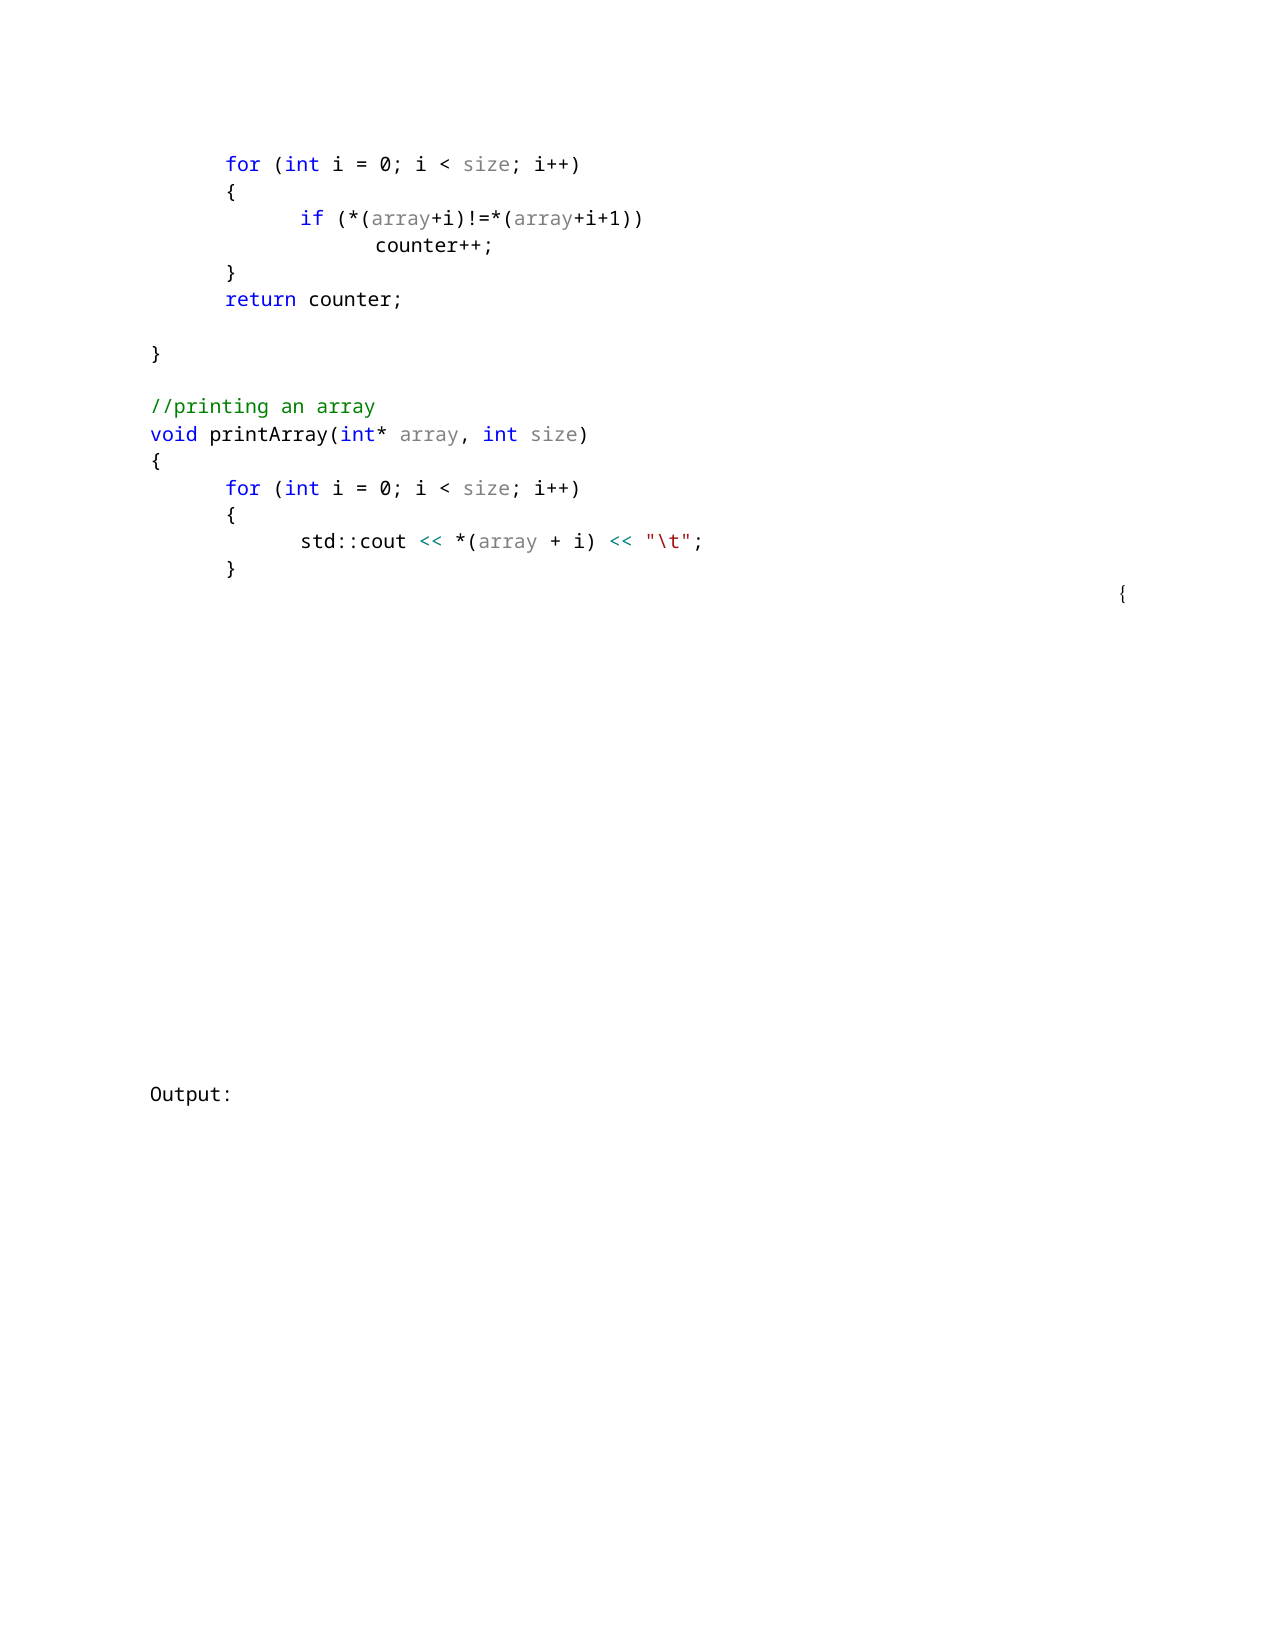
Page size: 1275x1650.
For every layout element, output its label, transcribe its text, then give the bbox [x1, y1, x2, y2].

text Output: [150, 1080, 1125, 1107]
text if (*(array+i)!=*(array+i+1)) [150, 204, 1125, 231]
text for (int i = 0; i < size; i++) [150, 474, 1125, 501]
text std::cout << *(array + i) << "\t"; [150, 528, 1125, 555]
text void printArray(int* array, int size) [150, 420, 1125, 447]
text counter++; [150, 231, 1125, 258]
text } [150, 339, 1125, 366]
text return counter; [150, 285, 1125, 312]
text { [150, 447, 1125, 474]
text { [150, 177, 1125, 204]
text //printing an array [150, 393, 1125, 420]
text } [150, 555, 1125, 582]
text } [150, 582, 1125, 604]
text { [150, 501, 1125, 528]
text for (int i = 0; i < size; i++) [150, 150, 1125, 177]
text } [150, 258, 1125, 285]
